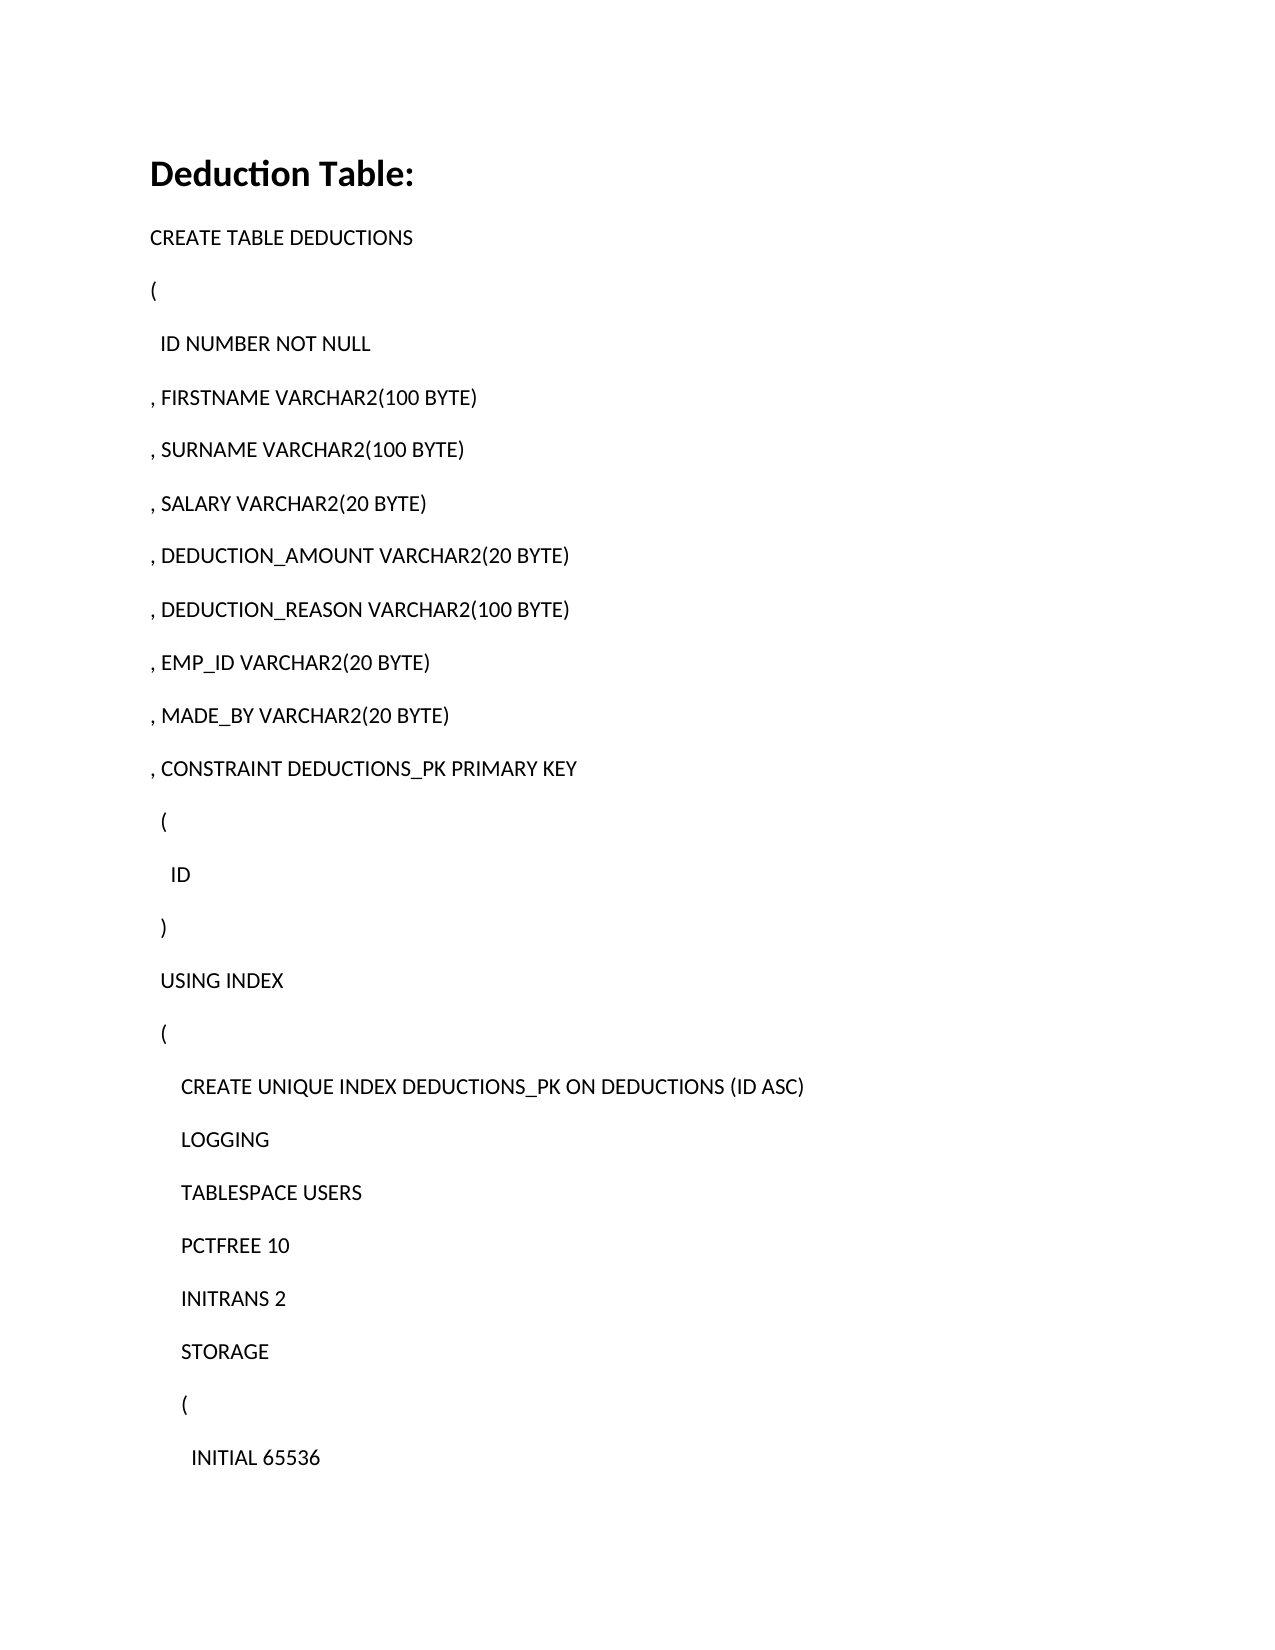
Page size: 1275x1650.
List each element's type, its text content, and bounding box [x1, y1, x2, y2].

text ID NUMBER NOT NULL [150, 329, 1125, 358]
text ( [150, 277, 1125, 304]
text , EMP_ID VARCHAR2(20 BYTE) [150, 648, 1125, 676]
text USING INDEX [150, 966, 1125, 994]
text , SALARY VARCHAR2(20 BYTE) [150, 489, 1125, 517]
text , DEDUCTION_AMOUNT VARCHAR2(20 BYTE) [150, 542, 1125, 570]
text CREATE TABLE DEDUCTIONS [150, 223, 1125, 252]
text INITIAL 65536 [150, 1443, 1125, 1471]
text , CONSTRAINT DEDUCTIONS_PK PRIMARY KEY [150, 754, 1125, 782]
text TABLESPACE USERS [150, 1178, 1125, 1206]
text PCTFREE 10 [150, 1231, 1125, 1259]
text ) [150, 913, 1125, 941]
text ( [150, 1390, 1125, 1418]
text ( [150, 807, 1125, 835]
text ID [150, 860, 1125, 888]
text CREATE UNIQUE INDEX DEDUCTIONS_PK ON DEDUCTIONS (ID ASC) [150, 1072, 1125, 1100]
text , MADE_BY VARCHAR2(20 BYTE) [150, 701, 1125, 729]
text , DEDUCTION_REASON VARCHAR2(100 BYTE) [150, 595, 1125, 623]
text Deduction Table: [150, 150, 1125, 196]
text , FIRSTNAME VARCHAR2(100 BYTE) [150, 383, 1125, 411]
text LOGGING [150, 1125, 1125, 1153]
text ( [150, 1019, 1125, 1047]
text INITRANS 2 [150, 1284, 1125, 1312]
text , SURNAME VARCHAR2(100 BYTE) [150, 436, 1125, 464]
text STORAGE [150, 1337, 1125, 1365]
